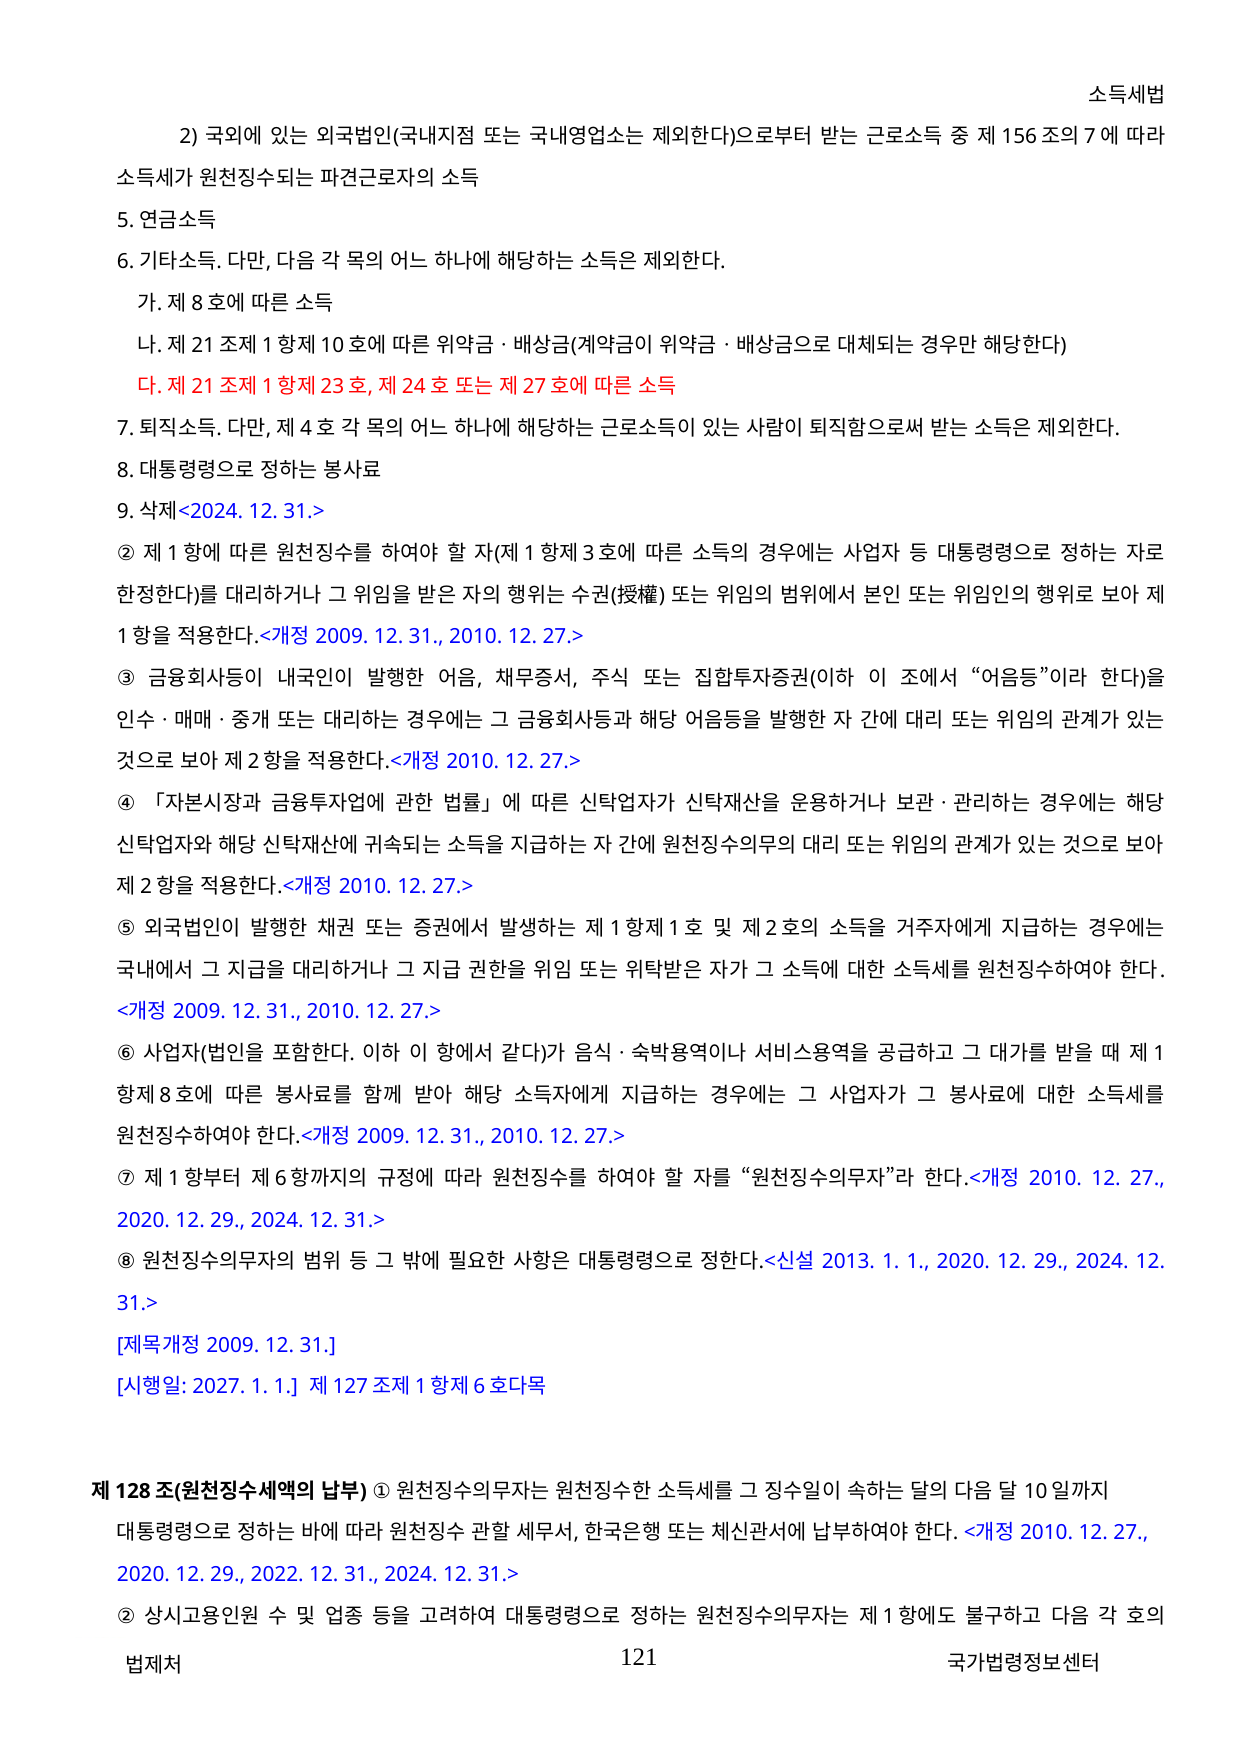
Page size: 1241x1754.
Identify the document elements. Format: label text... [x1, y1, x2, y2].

text ⑧ 원천징수의무자의 범위 등 그 밖에 필요한 사항은 대통령령으로 정한다.<신설 2013. 1. 1., 2020. 12. 29., 2024. 12. 31.> [117, 1233, 1165, 1317]
text [시행일: 2027. 1. 1.] 제127조제1항제6호다목 [117, 1358, 1165, 1400]
text 2) 국외에 있는 외국법인(국내지점 또는 국내영업소는 제외한다)으로부터 받는 근로소득 중 제156조의7에 따라 소득세가 원천징수되는 파견근로자의 소득 [117, 108, 1165, 192]
text ③ 금융회사등이 내국인이 발행한 어음, 채무증서, 주식 또는 집합투자증권(이하 이 조에서 “어음등”이라 한다)을 인수ㆍ매매ㆍ중개 또는 대리하는 경우에는 그 금융회사등과 해당 어음등을 발행한 자 간에 대리 또는 위임의 관계가 있는 것으로 보아 제2항을 적용한다.<개정 2010. 12. 27.> [117, 650, 1165, 775]
text 나. 제21조제1항제10호에 따른 위약금ㆍ배상금(계약금이 위약금ㆍ배상금으로 대체되는 경우만 해당한다) [137, 317, 1165, 358]
text ⑥ 사업자(법인을 포함한다. 이하 이 항에서 같다)가 음식ㆍ숙박용역이나 서비스용역을 공급하고 그 대가를 받을 때 제1항제8호에 따른 봉사료를 함께 받아 해당 소득자에게 지급하는 경우에는 그 사업자가 그 봉사료에 대한 소득세를 원천징수하여야 한다.<개정 2009. 12. 31., 2010. 12. 27.> [117, 1025, 1165, 1150]
text [제목개정 2009. 12. 31.] [117, 1317, 1165, 1358]
text ⑦ 제1항부터 제6항까지의 규정에 따라 원천징수를 하여야 할 자를 “원천징수의무자”라 한다.<개정 2010. 12. 27., 2020. 12. 29., 2024. 12. 31.> [117, 1150, 1165, 1233]
text 8. 대통령령으로 정하는 봉사료 [117, 442, 1165, 483]
text 9. 삭제<2024. 12. 31.> [117, 483, 1165, 525]
text ② 제1항에 따른 원천징수를 하여야 할 자(제1항제3호에 따른 소득의 경우에는 사업자 등 대통령령으로 정하는 자로 한정한다)를 대리하거나 그 위임을 받은 자의 행위는 수권(授權) 또는 위임의 범위에서 본인 또는 위임인의 행위로 보아 제1항을 적용한다.<개정 2009. 12. 31., 2010. 12. 27.> [117, 525, 1165, 650]
text 7. 퇴직소득. 다만, 제4호 각 목의 어느 하나에 해당하는 근로소득이 있는 사람이 퇴직함으로써 받는 소득은 제외한다. [117, 400, 1165, 442]
text 5. 연금소득 [117, 192, 1165, 233]
text 가. 제8호에 따른 소득 [137, 275, 1165, 317]
text ④ 「자본시장과 금융투자업에 관한 법률」에 따른 신탁업자가 신탁재산을 운용하거나 보관ㆍ관리하는 경우에는 해당 신탁업자와 해당 신탁재산에 귀속되는 소득을 지급하는 자 간에 원천징수의무의 대리 또는 위임의 관계가 있는 것으로 보아 제2항을 적용한다.<개정 2010. 12. 27.> [117, 775, 1165, 900]
text 다. 제21조제1항제23호, 제24호 또는 제27호에 따른 소득 [137, 358, 1165, 400]
text ⑤ 외국법인이 발행한 채권 또는 증권에서 발생하는 제1항제1호 및 제2호의 소득을 거주자에게 지급하는 경우에는 국내에서 그 지급을 대리하거나 그 지급 권한을 위임 또는 위탁받은 자가 그 소득에 대한 소득세를 원천징수하여야 한다.<개정 2009. 12. 31., 2010. 12. 27.> [117, 900, 1165, 1025]
text 6. 기타소득. 다만, 다음 각 목의 어느 하나에 해당하는 소득은 제외한다. [117, 233, 1165, 275]
